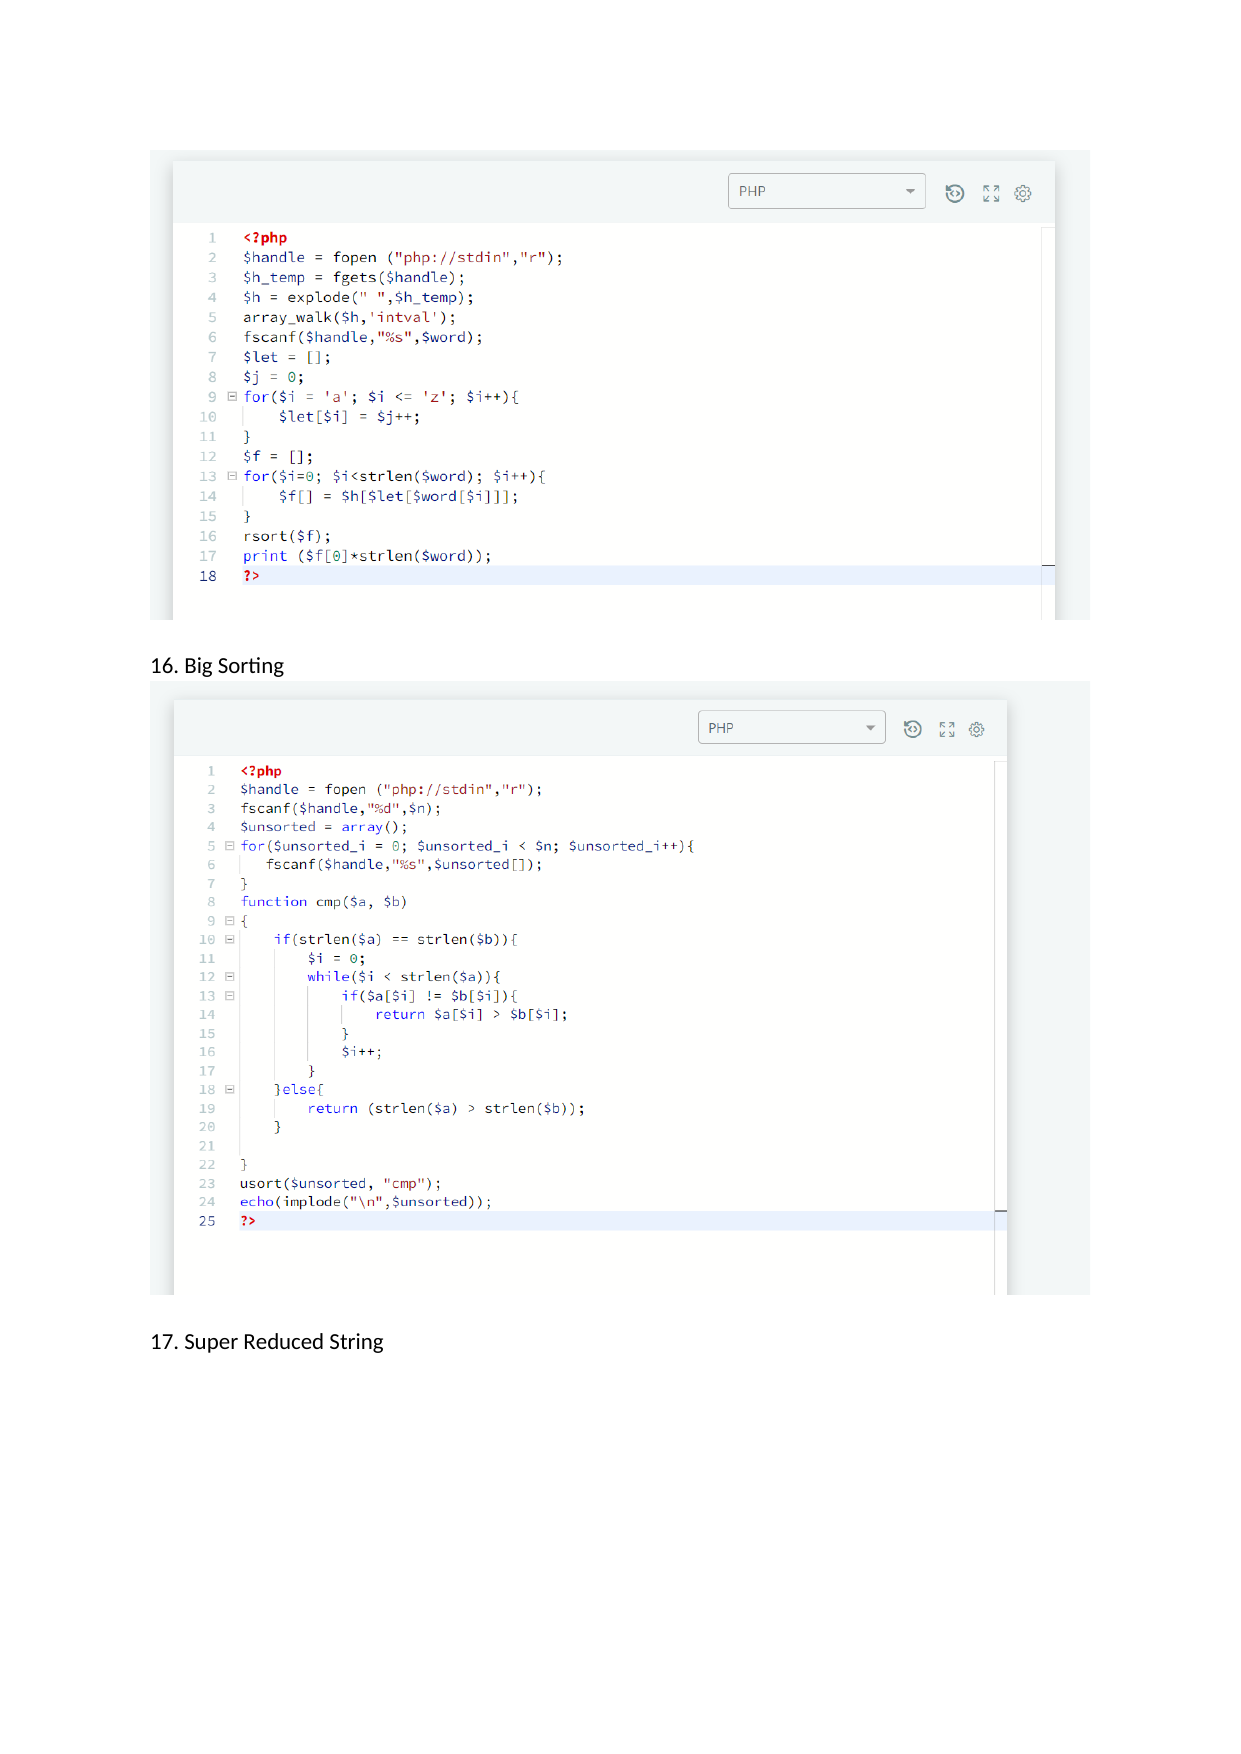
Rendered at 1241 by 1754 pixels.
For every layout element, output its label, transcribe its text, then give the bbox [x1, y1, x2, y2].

picture [150, 150, 1091, 620]
picture [150, 681, 1091, 1295]
text 9. Mini-Max Sum 10. Birthday Cake Candles 11. Time Conversion 12. Grading Students 13. Divisible Sum Pairs 14. Bon Appetit 15. Designer PDF Viewer 16. Big Sorting 17. Super Reduced String 18. Camel Case 19. Insertion Sort – Part 1 [150, 620, 1090, 681]
text 9. Mini-Max Sum 10. Birthday Cake Candles 11. Time Conversion 12. Grading Students 13. Divisible Sum Pairs 14. Bon Appetit 15. Designer PDF Viewer 16. Big Sorting 17. Super Reduced String 18. Camel Case 19. Insertion Sort – Part 1 [150, 1295, 1090, 1355]
